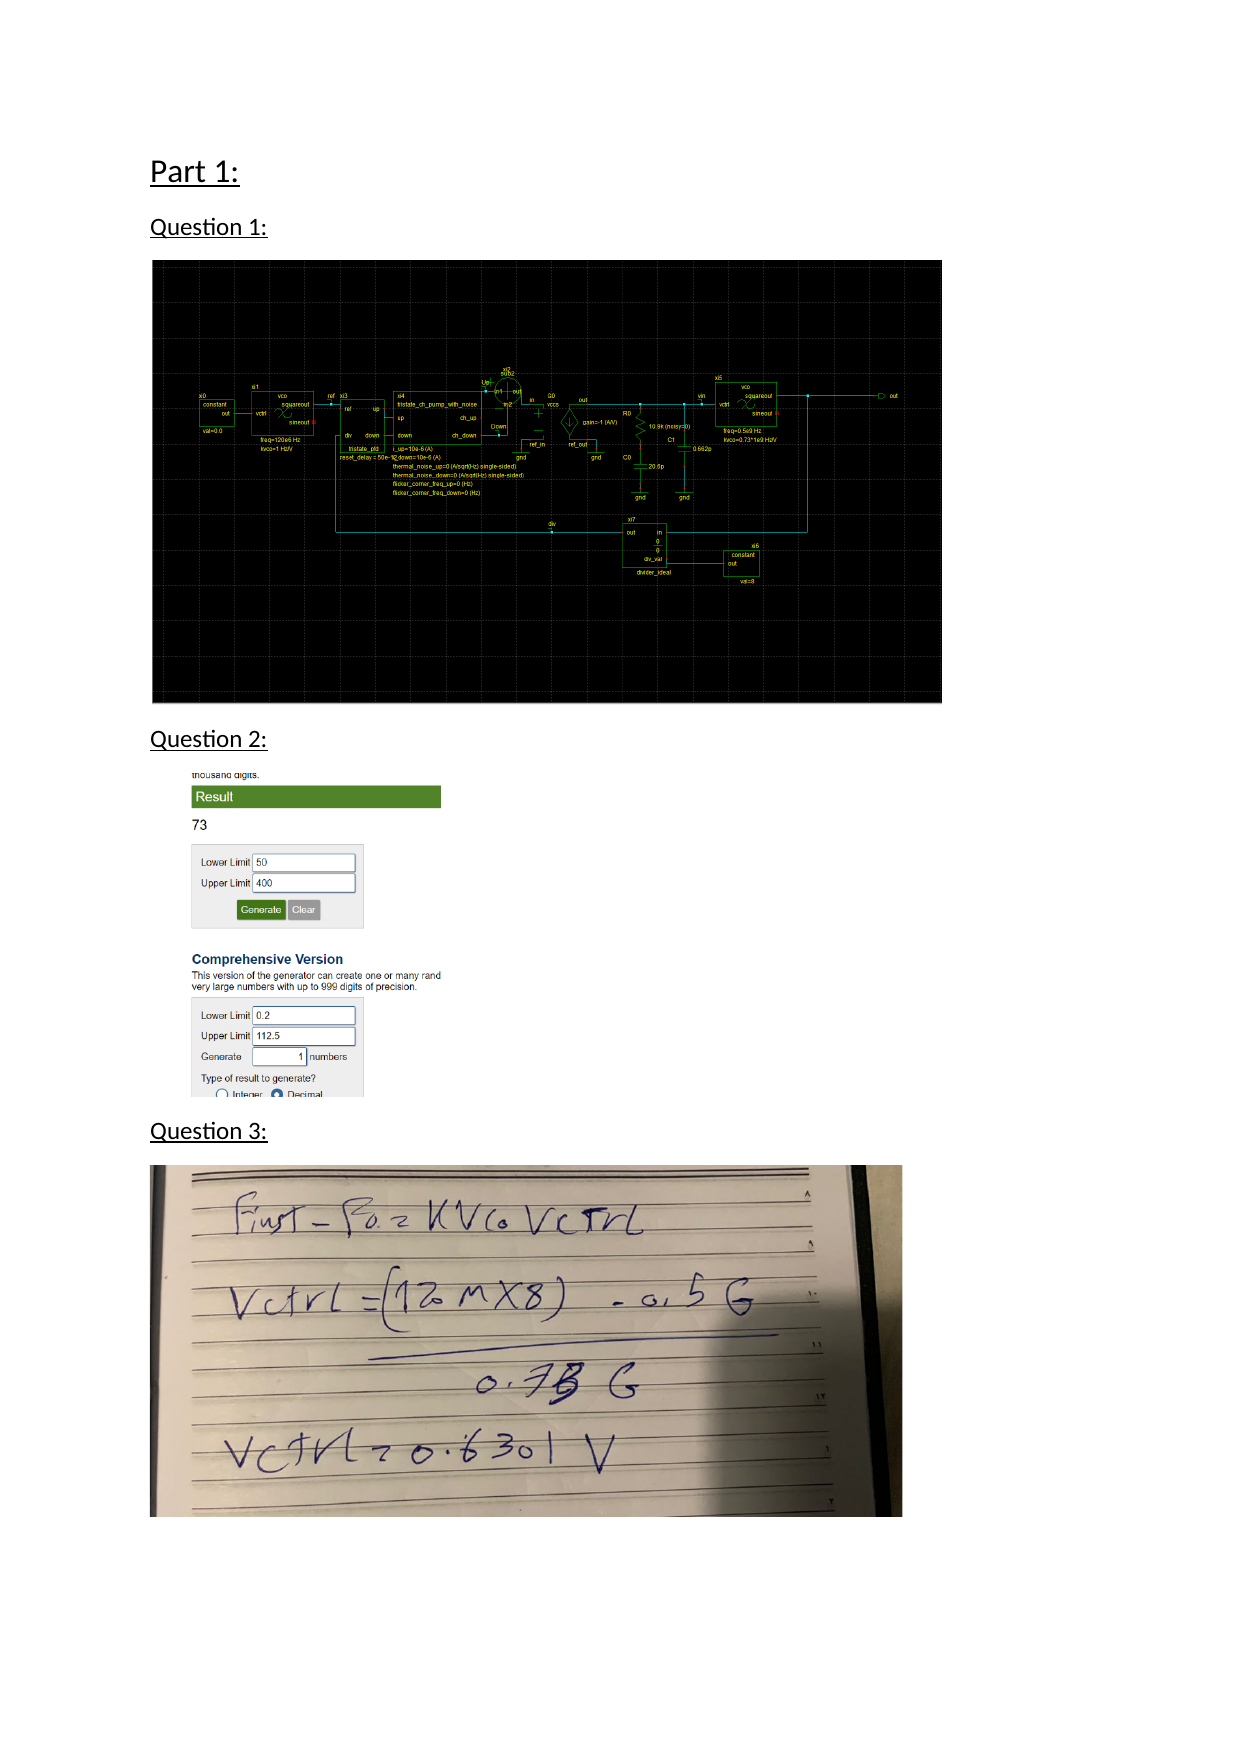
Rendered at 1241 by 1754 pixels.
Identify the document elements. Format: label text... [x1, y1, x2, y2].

text Question 2: [150, 724, 1090, 754]
text Question 1: [150, 211, 1090, 241]
text Part 1: [150, 150, 1090, 191]
picture [152, 260, 942, 705]
picture [150, 773, 441, 1097]
picture [149, 1165, 902, 1517]
text Question 3: [150, 1115, 1090, 1146]
